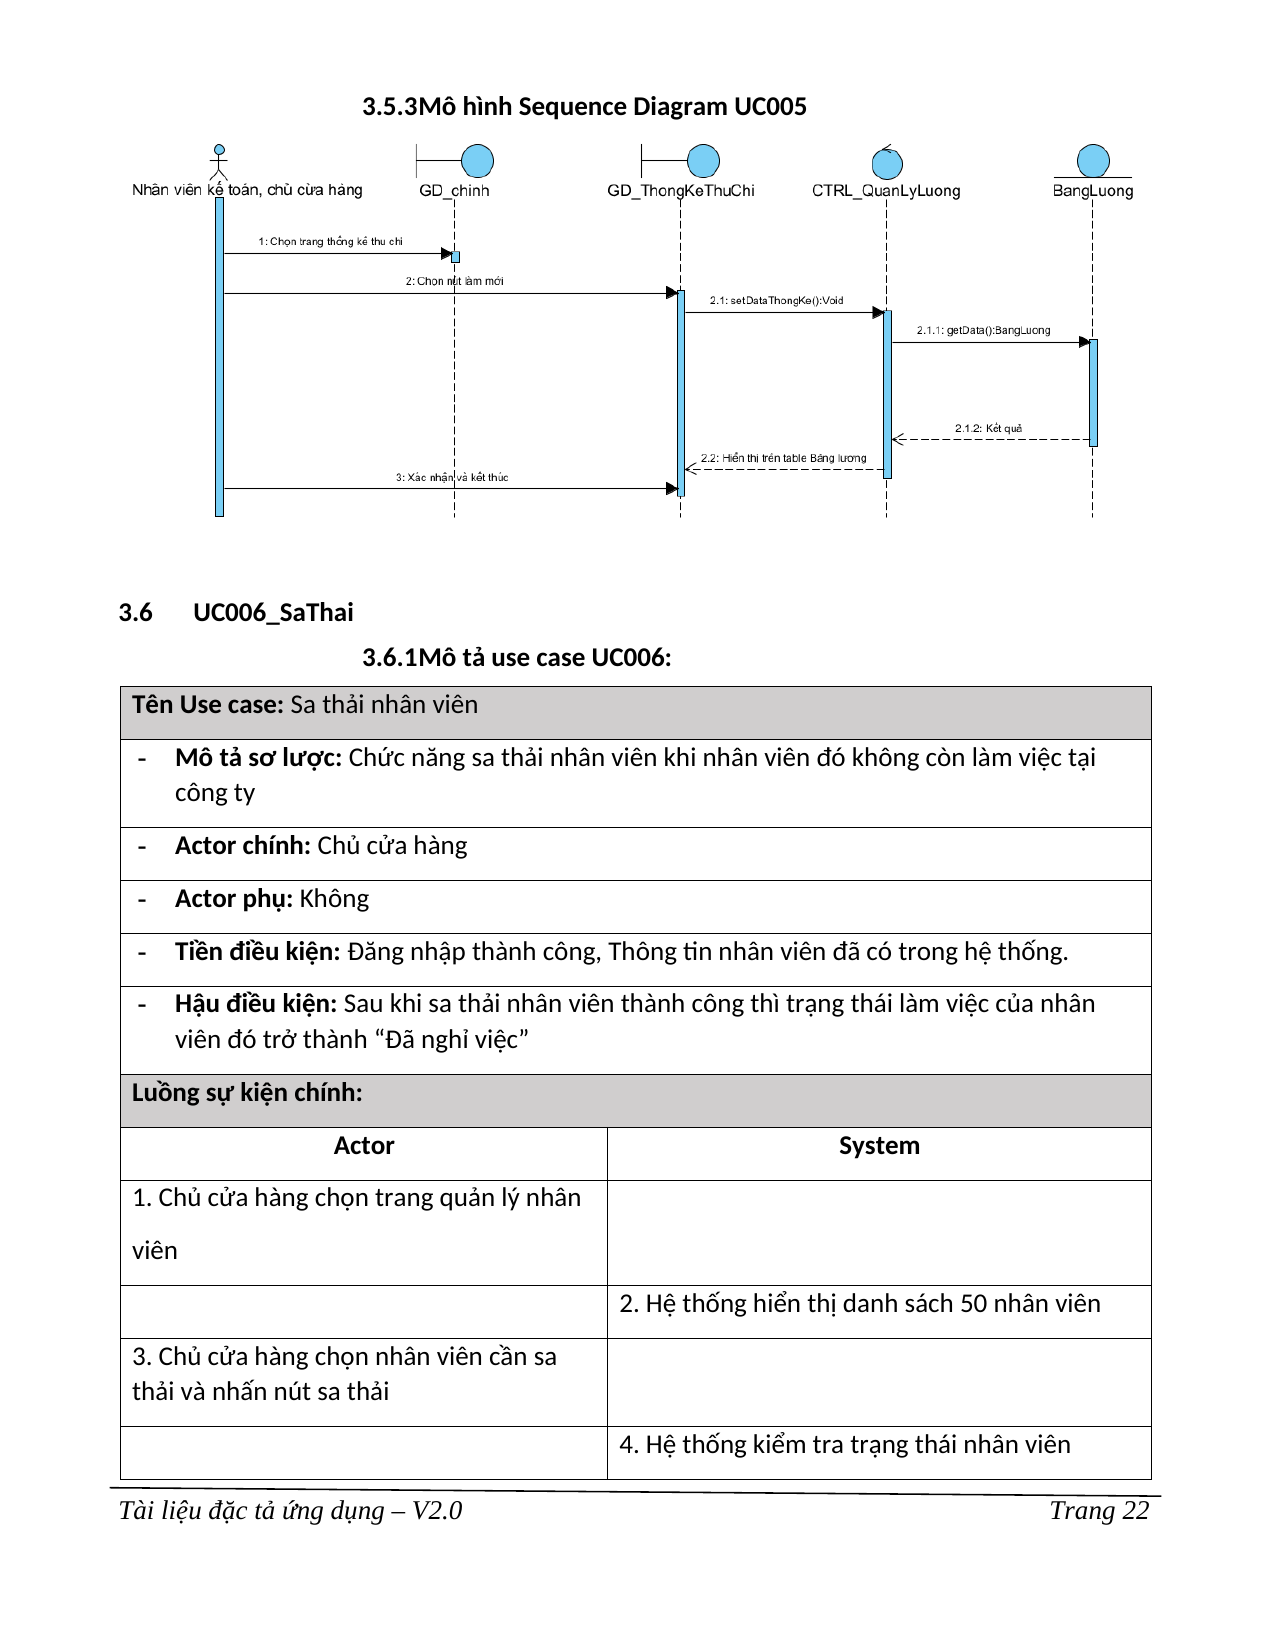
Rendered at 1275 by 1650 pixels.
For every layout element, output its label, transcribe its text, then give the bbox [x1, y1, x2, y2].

table_cell Actor chính: Chủ cửa hàng [121, 828, 1151, 880]
table_cell 2. Hệ thống hiển thị danh sách 50 nhân viên [608, 1286, 1151, 1338]
subtitle Mô tả use case UC006: [362, 640, 1153, 673]
table_header Tên Use case: Sa thải nhân viên [121, 687, 1151, 739]
table_cell 3. Chủ cửa hàng chọn nhân viên cần sa thải và nhấn nút sa thải [121, 1339, 607, 1426]
picture [118, 134, 1154, 530]
table_cell [608, 1339, 1151, 1426]
subtitle UC006_SaThai [118, 595, 1153, 628]
table_cell [121, 1286, 607, 1338]
table_cell Luồng sự kiện chính: [121, 1075, 1151, 1127]
table_cell System [608, 1128, 1151, 1179]
table_cell 1. Chủ cửa hàng chọn trang quản lý nhân viên [121, 1181, 607, 1285]
subtitle Mô hình Sequence Diagram UC005 [362, 89, 1153, 122]
table_cell [608, 1181, 1151, 1285]
table_cell Actor phụ: Không [121, 881, 1151, 933]
table_cell Mô tả sơ lược: Chức năng sa thải nhân viên khi nhân viên đó không còn làm việc tại công ty [121, 740, 1151, 827]
table_cell Actor [121, 1128, 607, 1179]
table_cell Tiền điều kiện: Đăng nhập thành công, Thông tin nhân viên đã có trong hệ thống. [121, 934, 1151, 986]
table_cell Hậu điều kiện: Sau khi sa thải nhân viên thành công thì trạng thái làm việc của nhân viên đó trở thành “Đã nghỉ việc” [121, 987, 1151, 1074]
table_cell [121, 1427, 607, 1479]
table_cell 4. Hệ thống kiểm tra trạng thái nhân viên [608, 1427, 1151, 1479]
